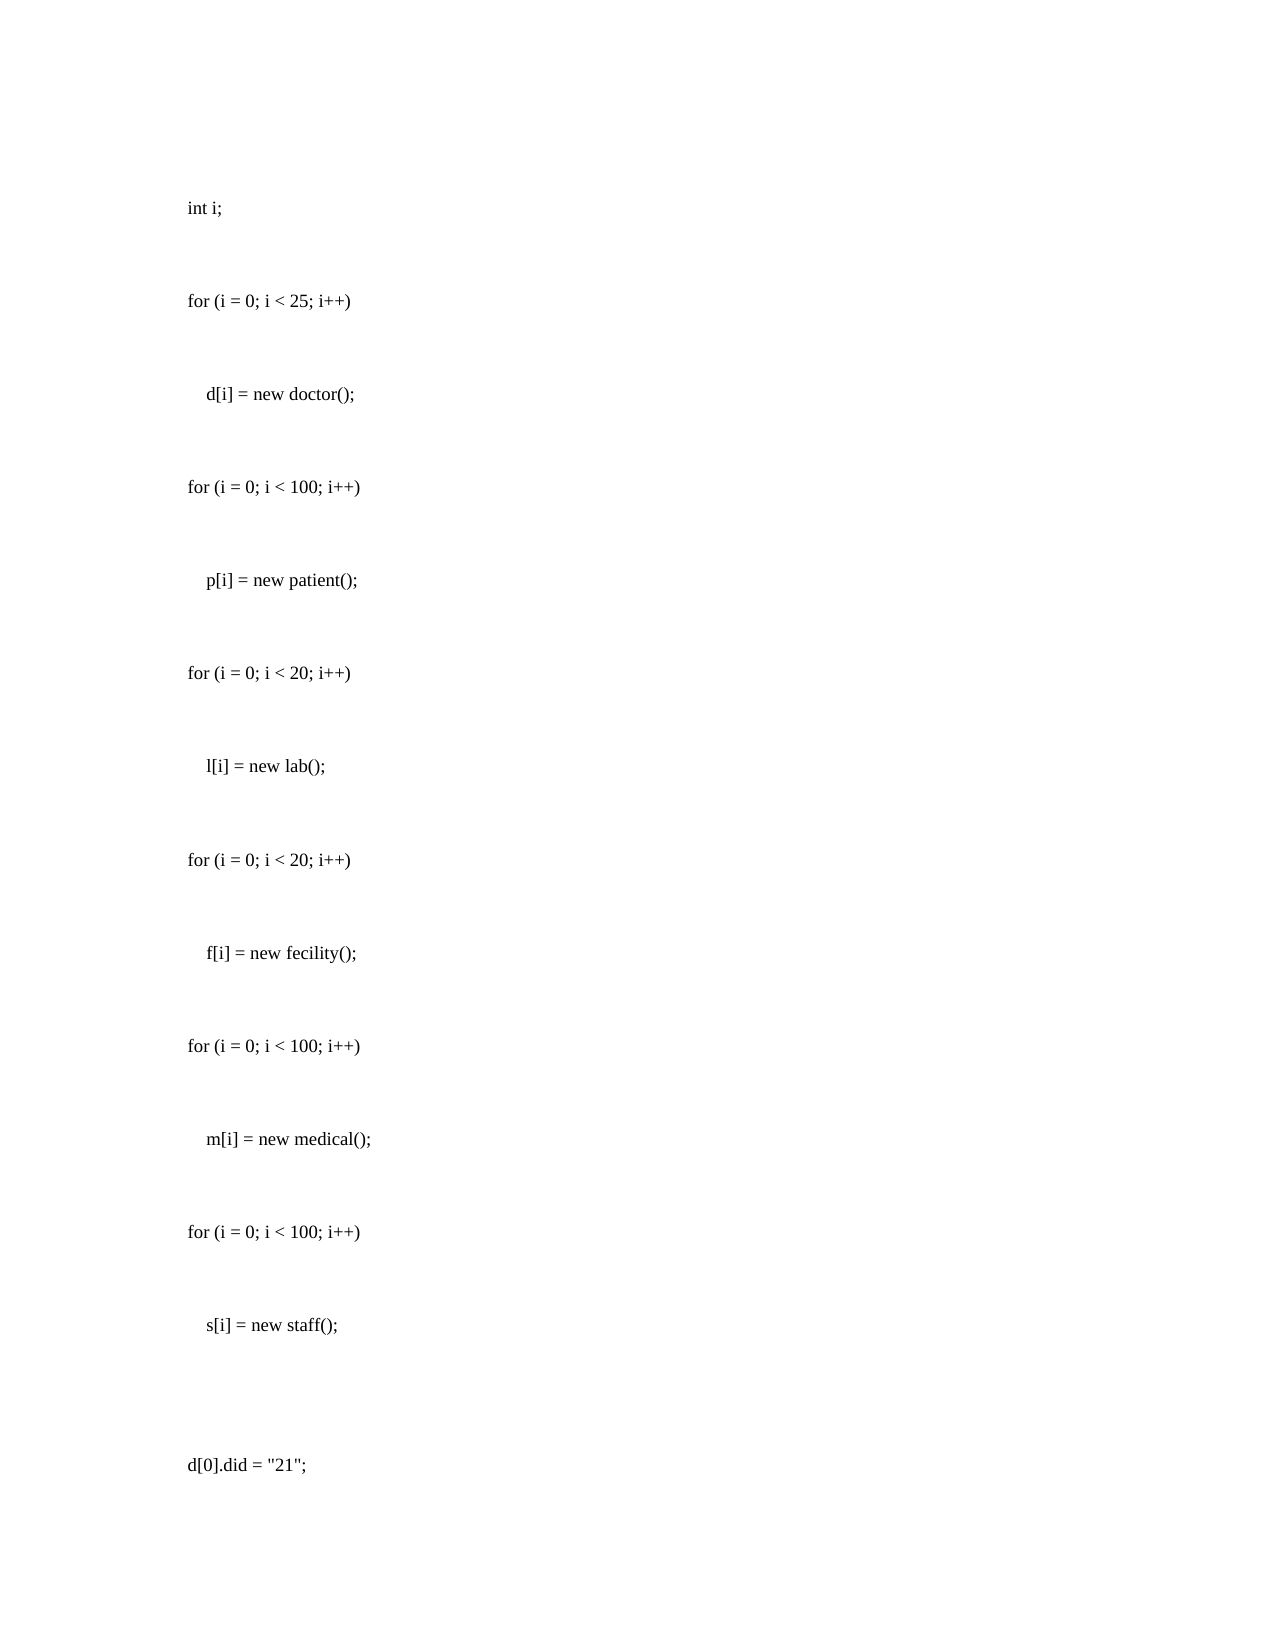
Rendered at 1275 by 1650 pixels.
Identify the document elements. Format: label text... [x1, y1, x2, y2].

text p[i] = new patient(); [150, 569, 1125, 591]
text d[i] = new doctor(); [150, 383, 1125, 404]
text for (i = 0; i < 20; i++) [150, 662, 1125, 684]
text for (i = 0; i < 100; i++) [150, 476, 1125, 497]
text d[0].did = "21"; [150, 1454, 1125, 1475]
text l[i] = new lab(); [150, 755, 1125, 777]
text f[i] = new fecility(); [150, 942, 1125, 963]
text for (i = 0; i < 100; i++) [150, 1221, 1125, 1242]
text for (i = 0; i < 100; i++) [150, 1035, 1125, 1056]
text s[i] = new staff(); [150, 1314, 1125, 1336]
text for (i = 0; i < 25; i++) [150, 290, 1125, 311]
text for (i = 0; i < 20; i++) [150, 848, 1125, 870]
text m[i] = new medical(); [150, 1128, 1125, 1149]
text int i; [150, 197, 1125, 218]
